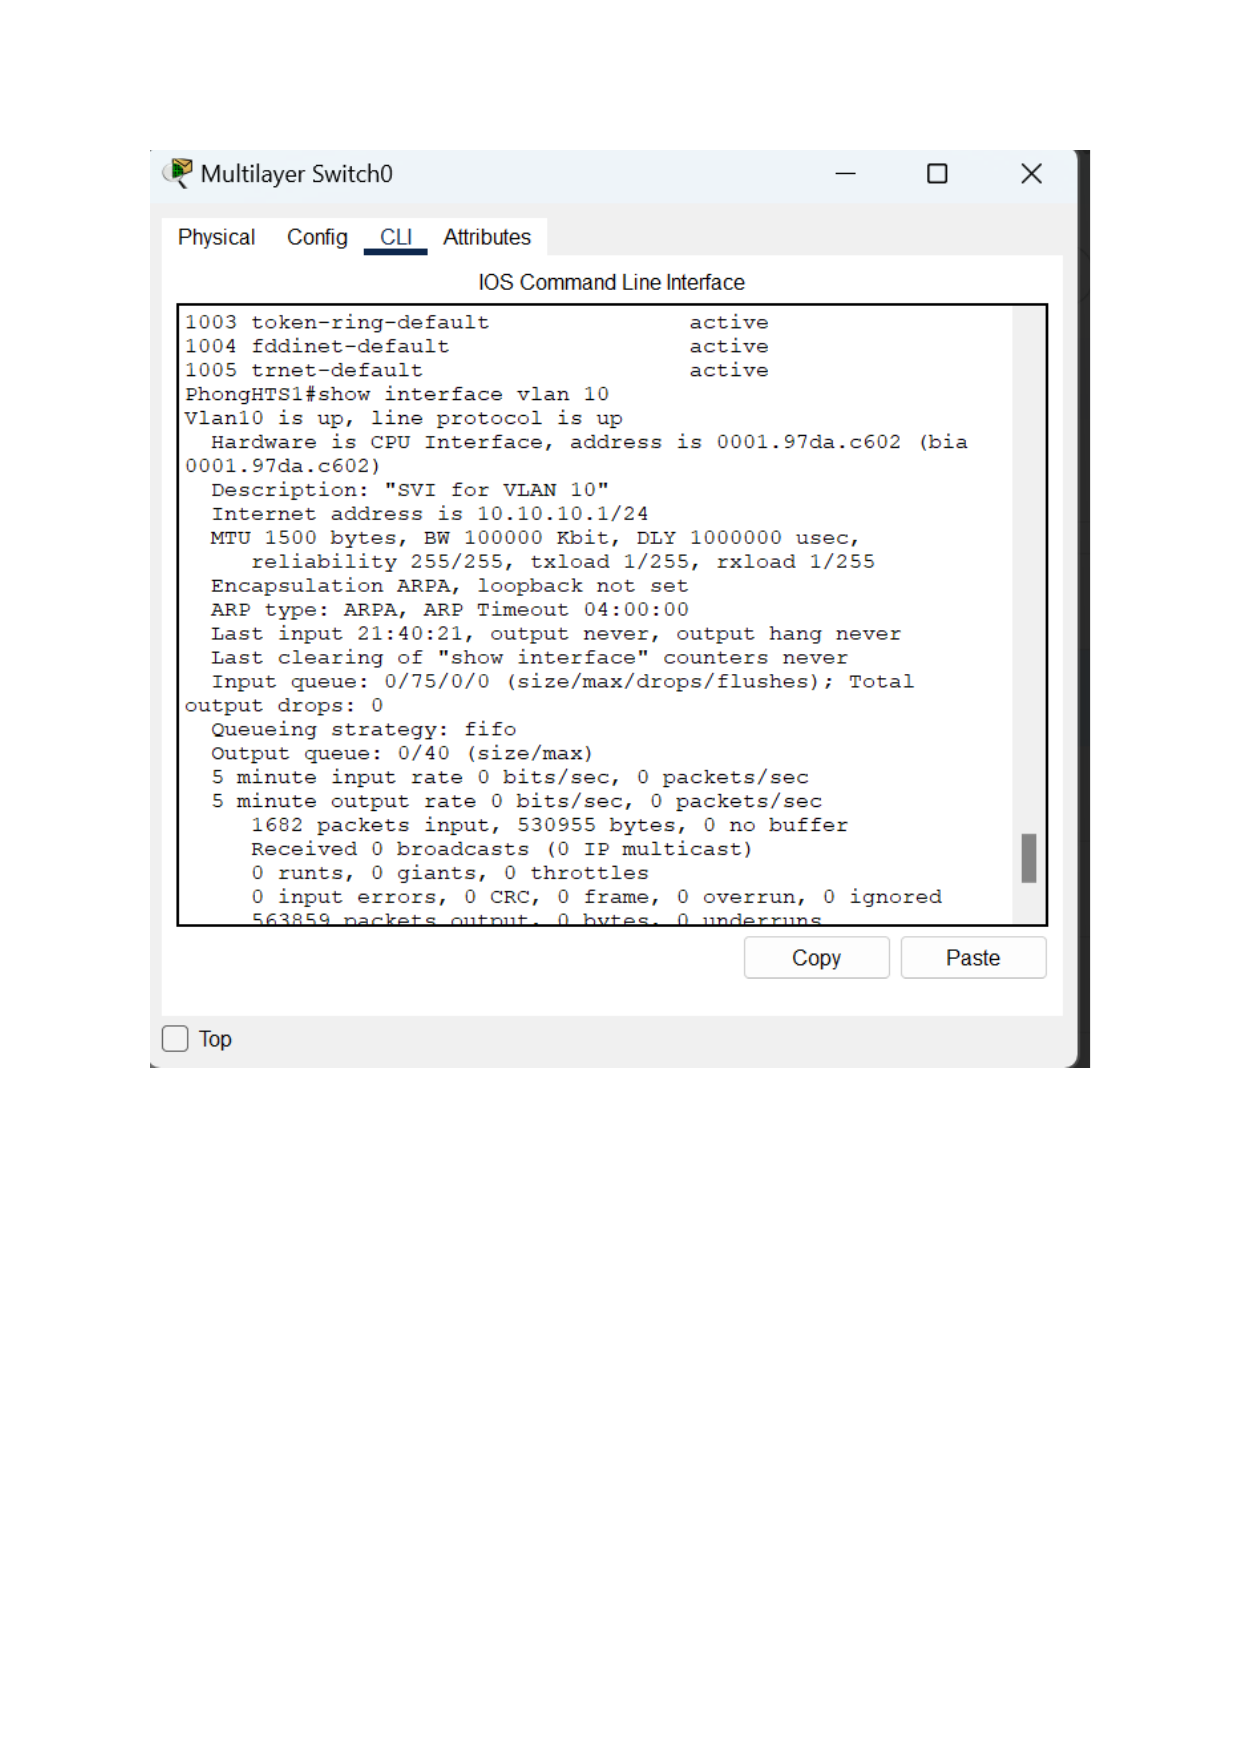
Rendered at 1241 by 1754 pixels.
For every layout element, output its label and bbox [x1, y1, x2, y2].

picture [150, 150, 1091, 1068]
